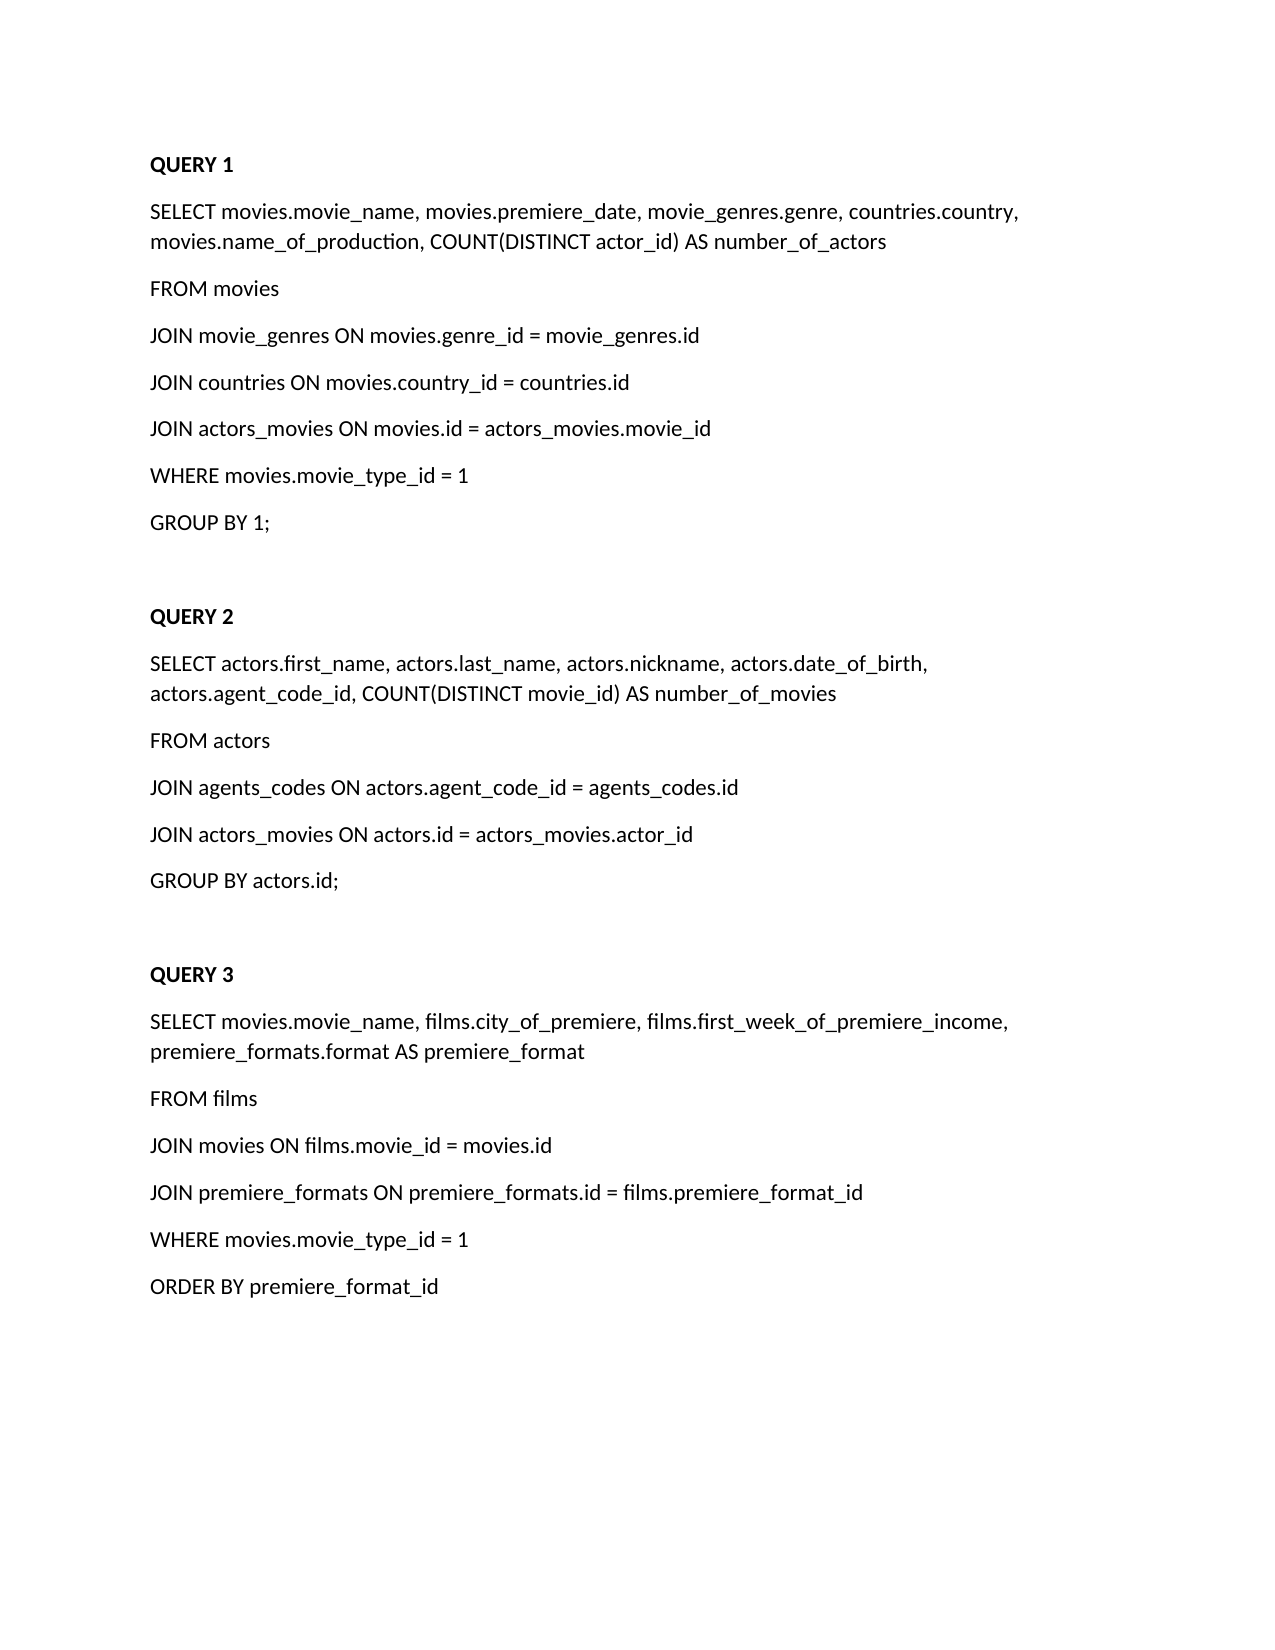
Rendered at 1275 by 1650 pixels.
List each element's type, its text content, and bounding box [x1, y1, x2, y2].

text JOIN actors_movies ON movies.id = actors_movies.movie_id [150, 414, 1125, 443]
text JOIN movies ON films.movie_id = movies.id [150, 1131, 1125, 1159]
text ORDER BY premiere_format_id [150, 1272, 1125, 1300]
text FROM actors [150, 726, 1125, 754]
text WHERE movies.movie_type_id = 1 [150, 461, 1125, 489]
text JOIN actors_movies ON actors.id = actors_movies.actor_id [150, 820, 1125, 848]
text QUERY 2 [150, 602, 1125, 630]
text GROUP BY 1; [150, 508, 1125, 536]
text FROM films [150, 1084, 1125, 1112]
text JOIN countries ON movies.country_id = countries.id [150, 368, 1125, 396]
text FROM movies [150, 274, 1125, 302]
text SELECT actors.first_name, actors.last_name, actors.nickname, actors.date_of_birth, actors.agent_code_id, COUNT(DISTINCT movie_id) AS number_of_movies [150, 649, 1125, 707]
text WHERE movies.movie_type_id = 1 [150, 1225, 1125, 1253]
text GROUP BY actors.id; [150, 867, 1125, 895]
text SELECT movies.movie_name, movies.premiere_date, movie_genres.genre, countries.country, movies.name_of_production, COUNT(DISTINCT actor_id) AS number_of_actors [150, 197, 1125, 255]
text JOIN agents_codes ON actors.agent_code_id = agents_codes.id [150, 773, 1125, 801]
text QUERY 1 [150, 150, 1125, 178]
text SELECT movies.movie_name, films.city_of_premiere, films.first_week_of_premiere_income, premiere_formats.format AS premiere_format [150, 1007, 1125, 1066]
text JOIN movie_genres ON movies.genre_id = movie_genres.id [150, 321, 1125, 349]
text QUERY 3 [150, 960, 1125, 988]
text JOIN premiere_formats ON premiere_formats.id = films.premiere_format_id [150, 1178, 1125, 1206]
